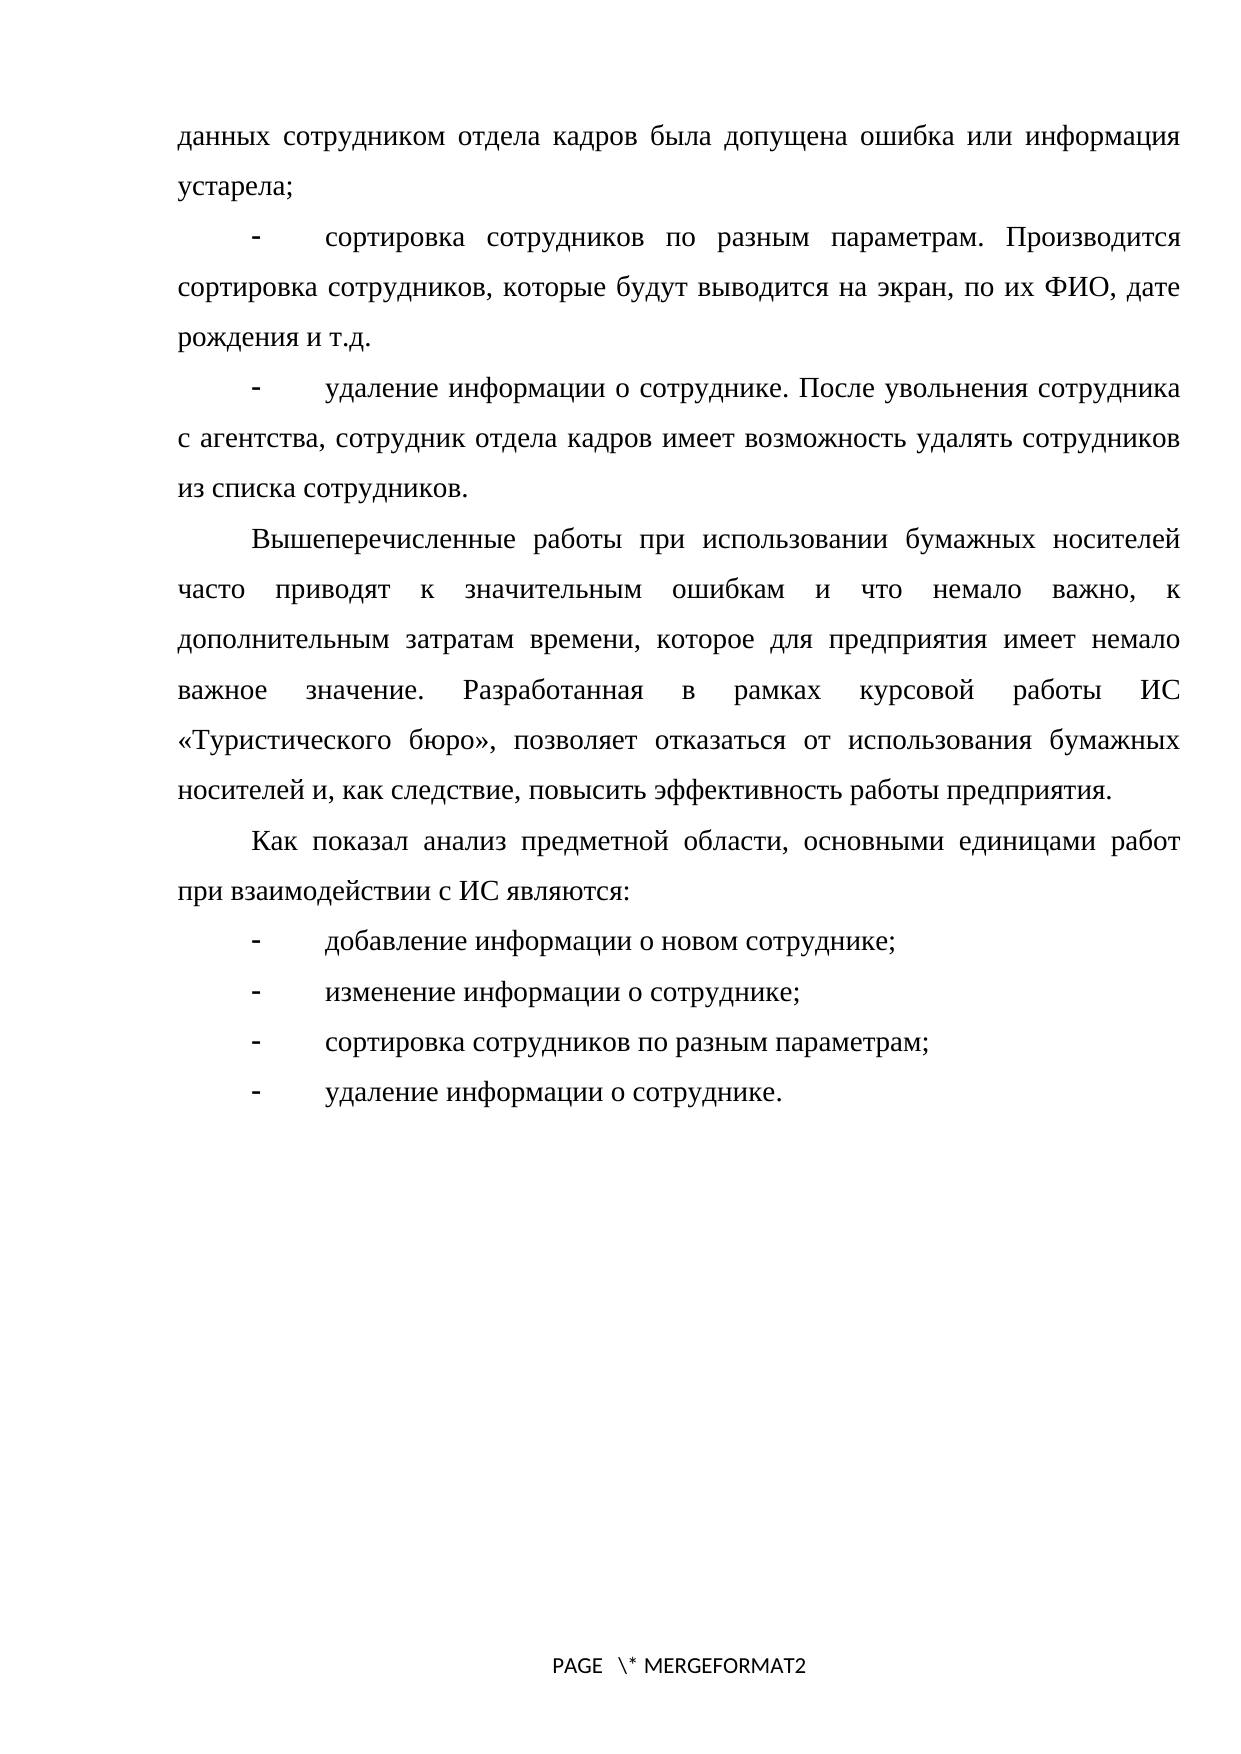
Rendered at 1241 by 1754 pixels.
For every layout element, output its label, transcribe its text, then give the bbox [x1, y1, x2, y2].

list добавление информации о новом сотруднике; [177, 923, 1181, 957]
list удаление информации о сотруднике. После увольнения сотрудника с агентства, сотрудник отдела кадров имеет возможность удалять сотрудников из списка сотрудников. [177, 370, 1181, 504]
text Как показал анализ предметной области, основными единицами работ при взаимодействии с ИС являются: [177, 823, 1181, 907]
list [177, 118, 1181, 202]
list удаление информации о сотруднике. [177, 1074, 1181, 1108]
list изменение информации о сотруднике; [177, 974, 1181, 1007]
list сортировка сотрудников по разным параметрам. Производится сортировка сотрудников, которые будут выводится на экран, по их ФИО, дате рождения и т.д. [177, 219, 1181, 353]
text Вышеперечисленные работы при использовании бумажных носителей часто приводят к значительным ошибкам и что немало важно, к дополнительным затратам времени, которое для предприятия имеет немало важное значение. Разработанная в рамках курсовой работы ИС «Туристического бюро», позволяет отказаться от использования бумажных носителей и, как следствие, повысить эффективность работы предприятия. [177, 521, 1181, 806]
list сортировка сотрудников по разным параметрам; [177, 1024, 1181, 1058]
